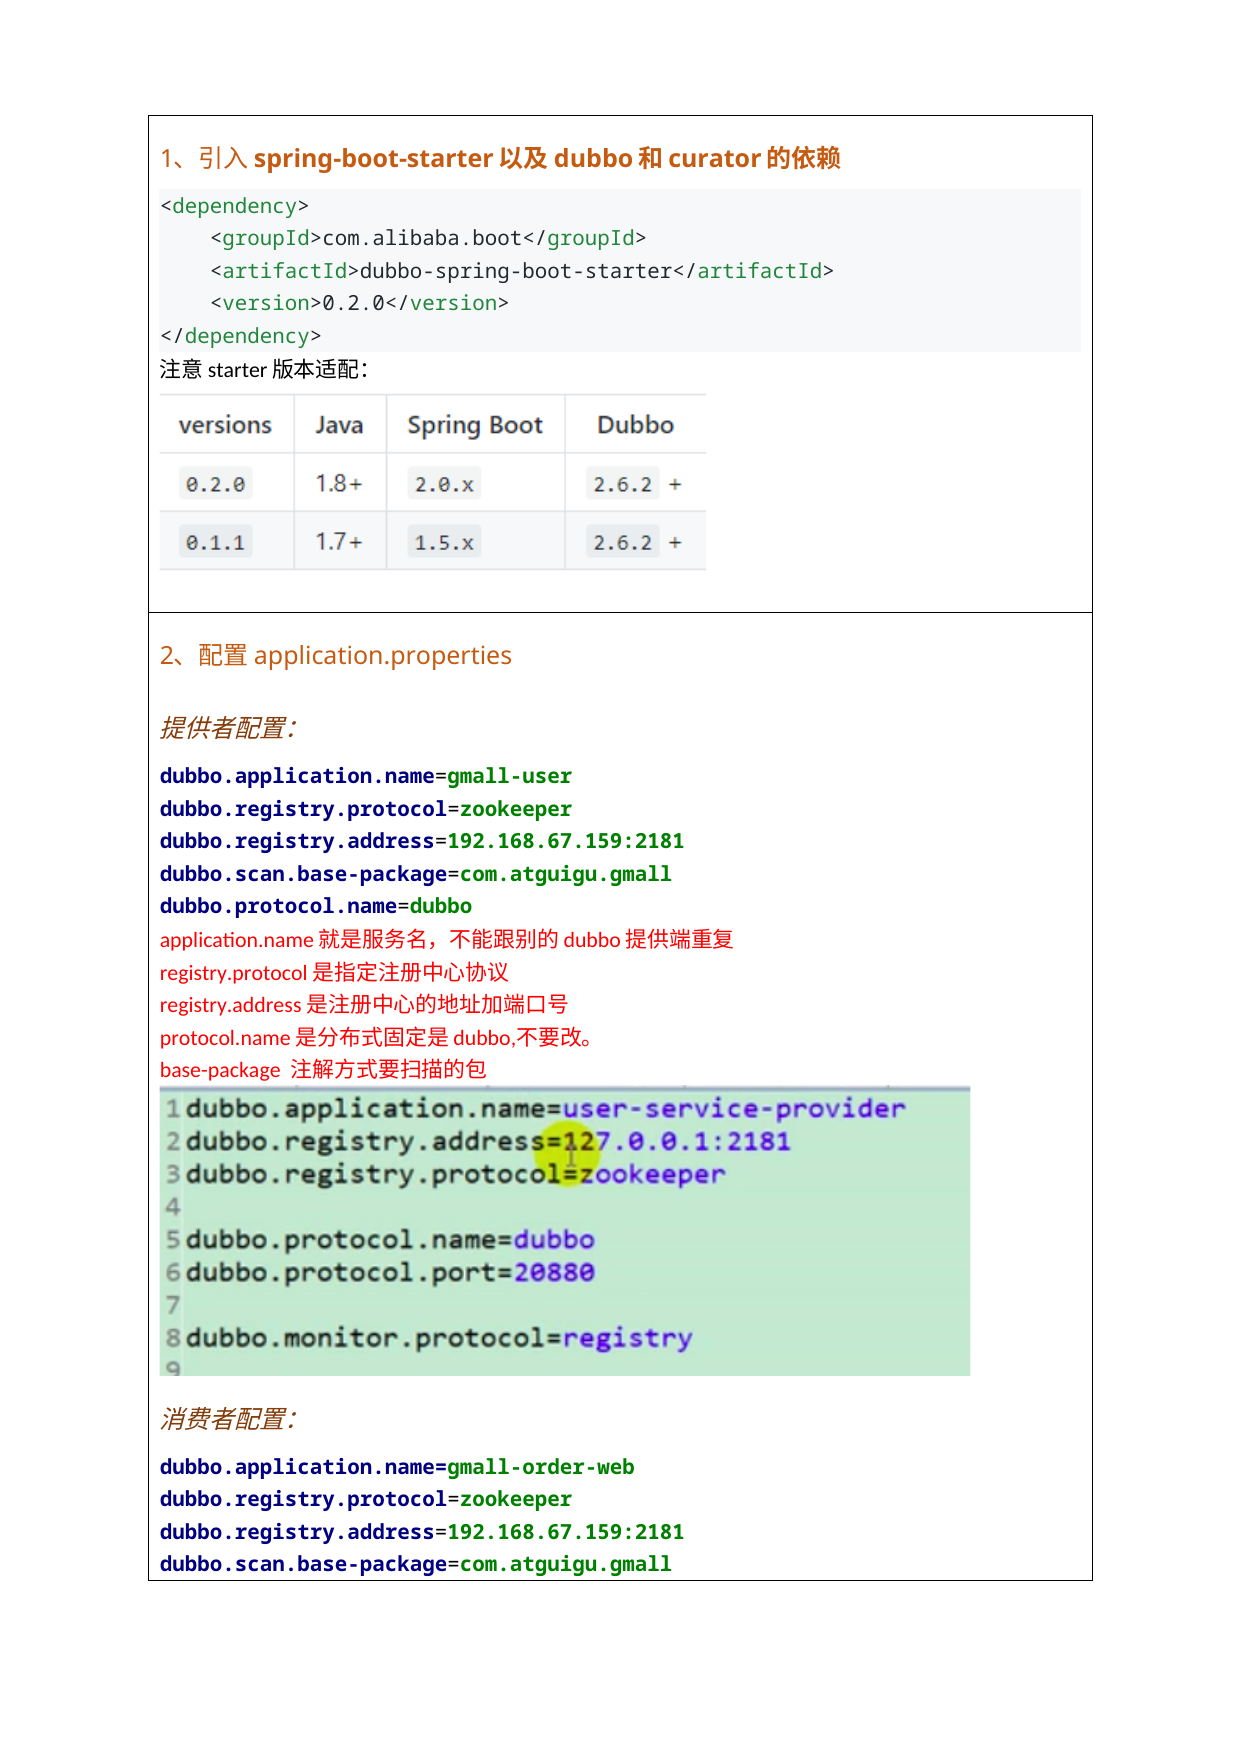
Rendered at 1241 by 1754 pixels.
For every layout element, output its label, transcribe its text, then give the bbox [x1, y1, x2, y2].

table_header 1、引入spring-boot-starter以及dubbo和curator的依赖 <dependency> <groupId>com.alibaba.boot</groupId> <artifactId>dubbo-spring-boot-starter</artifactId> <version>0.2.0</version> </dependency> 注意starter版本适配： [149, 116, 1092, 612]
picture [159, 391, 707, 572]
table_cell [149, 613, 1092, 1580]
picture [159, 1085, 971, 1376]
